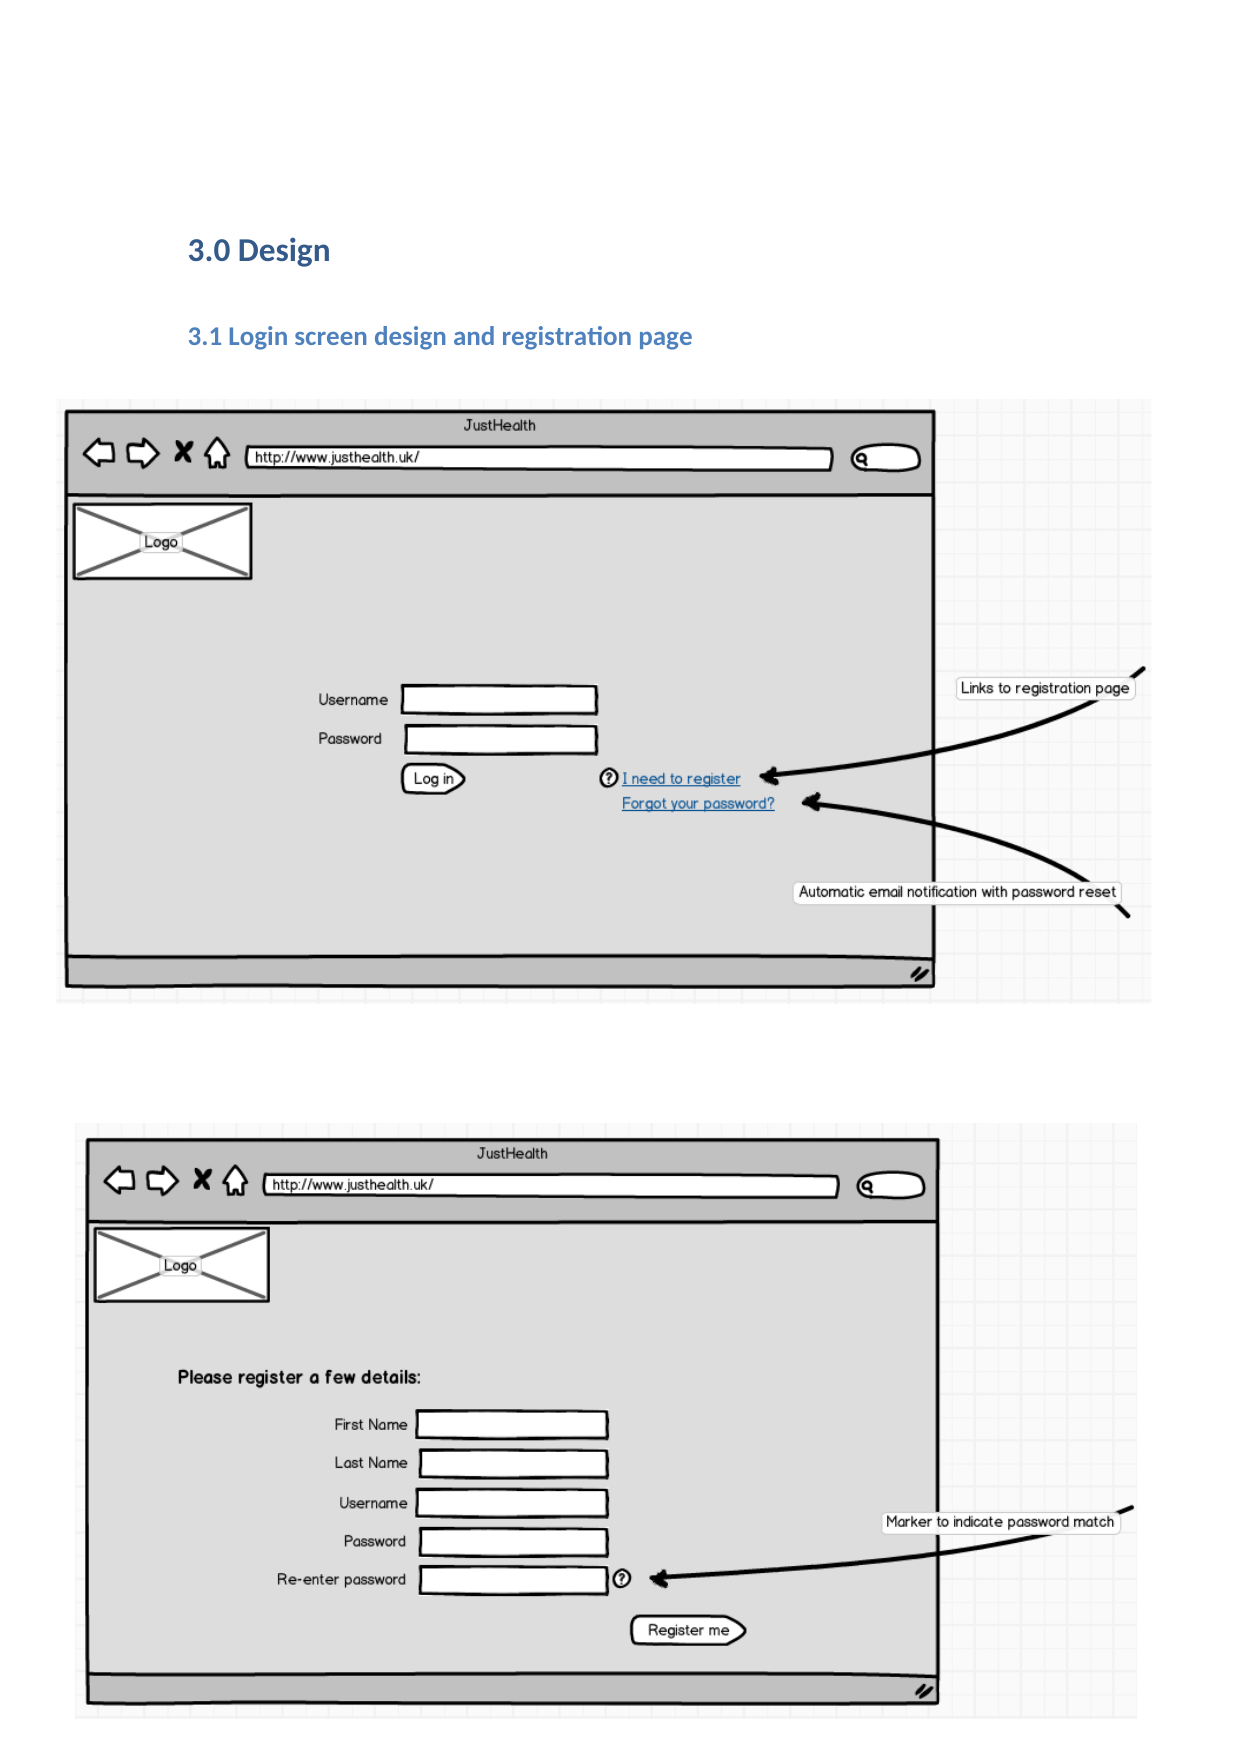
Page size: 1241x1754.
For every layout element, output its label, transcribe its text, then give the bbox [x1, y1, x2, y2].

picture [75, 1123, 1137, 1719]
subtitle 3.1 Login screen design and registration page [187, 319, 1053, 352]
picture [56, 399, 1151, 1003]
subtitle 3.0 Design [187, 229, 1053, 269]
